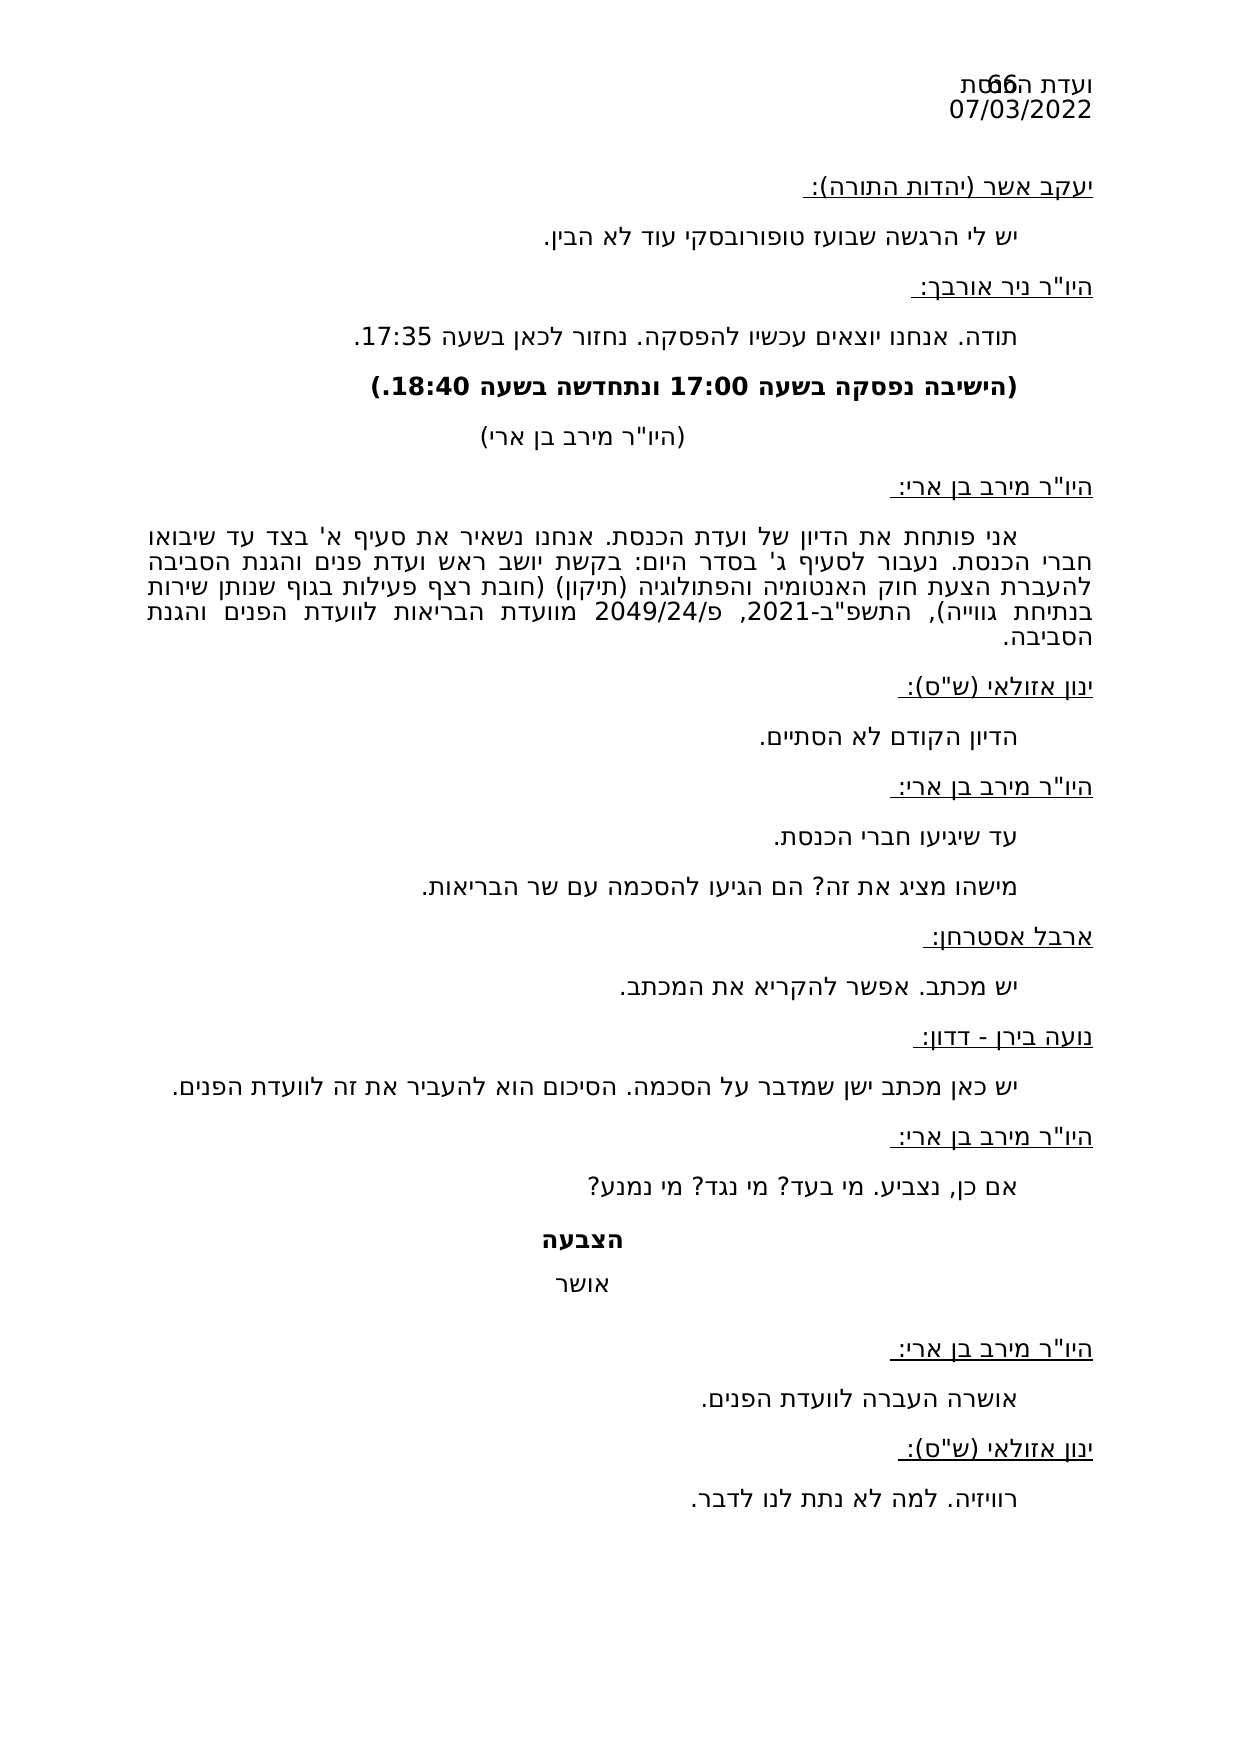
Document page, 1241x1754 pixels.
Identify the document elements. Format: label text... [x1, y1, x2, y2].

text תודה. אנחנו יוצאים עכשיו להפסקה. נחזור לכאן בשעה 17:35. [147, 325, 1093, 350]
text אני פותחת את הדיון של ועדת הכנסת. אנחנו נשאיר את סעיף א' בצד עד שיבואו חברי הכנסת. נעבור לסעיף ג' בסדר היום: בקשת יושב ראש ועדת פנים והגנת הסביבה להעברת הצעת חוק האנטומיה והפתולוגיה (תיקון) (חובת רצף פעילות בגוף שנותן שירות בנתיחת גווייה), התשפ"ב-2021, פ/2049/24 מוועדת הבריאות לוועדת הפנים והגנת הסביבה. [147, 525, 1093, 650]
text << דובר >> נועה בירן - דדון: << דובר >> [147, 1025, 1093, 1050]
text << יור >> היו"ר ניר אורבך: << יור >> [147, 275, 1093, 300]
text << דובר >> ינון אזולאי (ש"ס): << דובר >> [147, 1437, 1093, 1462]
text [147, 175, 1093, 200]
text יש לי הרגשה שבועז טופורובסקי עוד לא הבין. [147, 225, 1093, 250]
text אושרה העברה לוועדת הפנים. [147, 1387, 1093, 1412]
text << יור >> היו"ר מירב בן ארי: << יור >> [147, 1337, 1093, 1362]
text מישהו מציג את זה? הם הגיעו להסכמה עם שר הבריאות. [147, 875, 1093, 900]
text << יור >> היו"ר מירב בן ארי: << יור >> [147, 475, 1093, 500]
text יש כאן מכתב ישן שמדבר על הסכמה. הסיכום הוא להעביר את זה לוועדת הפנים. [147, 1075, 1093, 1100]
text << יור >> היו"ר מירב בן ארי: << יור >> [147, 775, 1093, 800]
text הדיון הקודם לא הסתיים. [147, 725, 1093, 750]
text << הפסקה >> (הישיבה נפסקה בשעה 17:00 ונתחדשה בשעה 18:40.) << הפסקה >> [147, 375, 1093, 400]
text עד שיגיעו חברי הכנסת. [147, 825, 1093, 850]
text רוויזיה. למה לא נתת לנו לדבר. [147, 1487, 1093, 1512]
text יש מכתב. אפשר להקריא את המכתב. [147, 975, 1093, 1000]
text הצבעה [147, 1225, 1093, 1254]
text אם כן, נצביע. מי בעד? מי נגד? מי נמנע? [147, 1175, 1093, 1200]
text << דובר >> ינון אזולאי (ש"ס): << דובר >> [147, 675, 1093, 700]
text (היו"ר מירב בן ארי) [147, 425, 1093, 450]
text אושר [147, 1269, 1093, 1298]
text << יור >> היו"ר מירב בן ארי: << יור >> [147, 1125, 1093, 1150]
text << דובר >> ארבל אסטרחן: << דובר >> [147, 925, 1093, 950]
